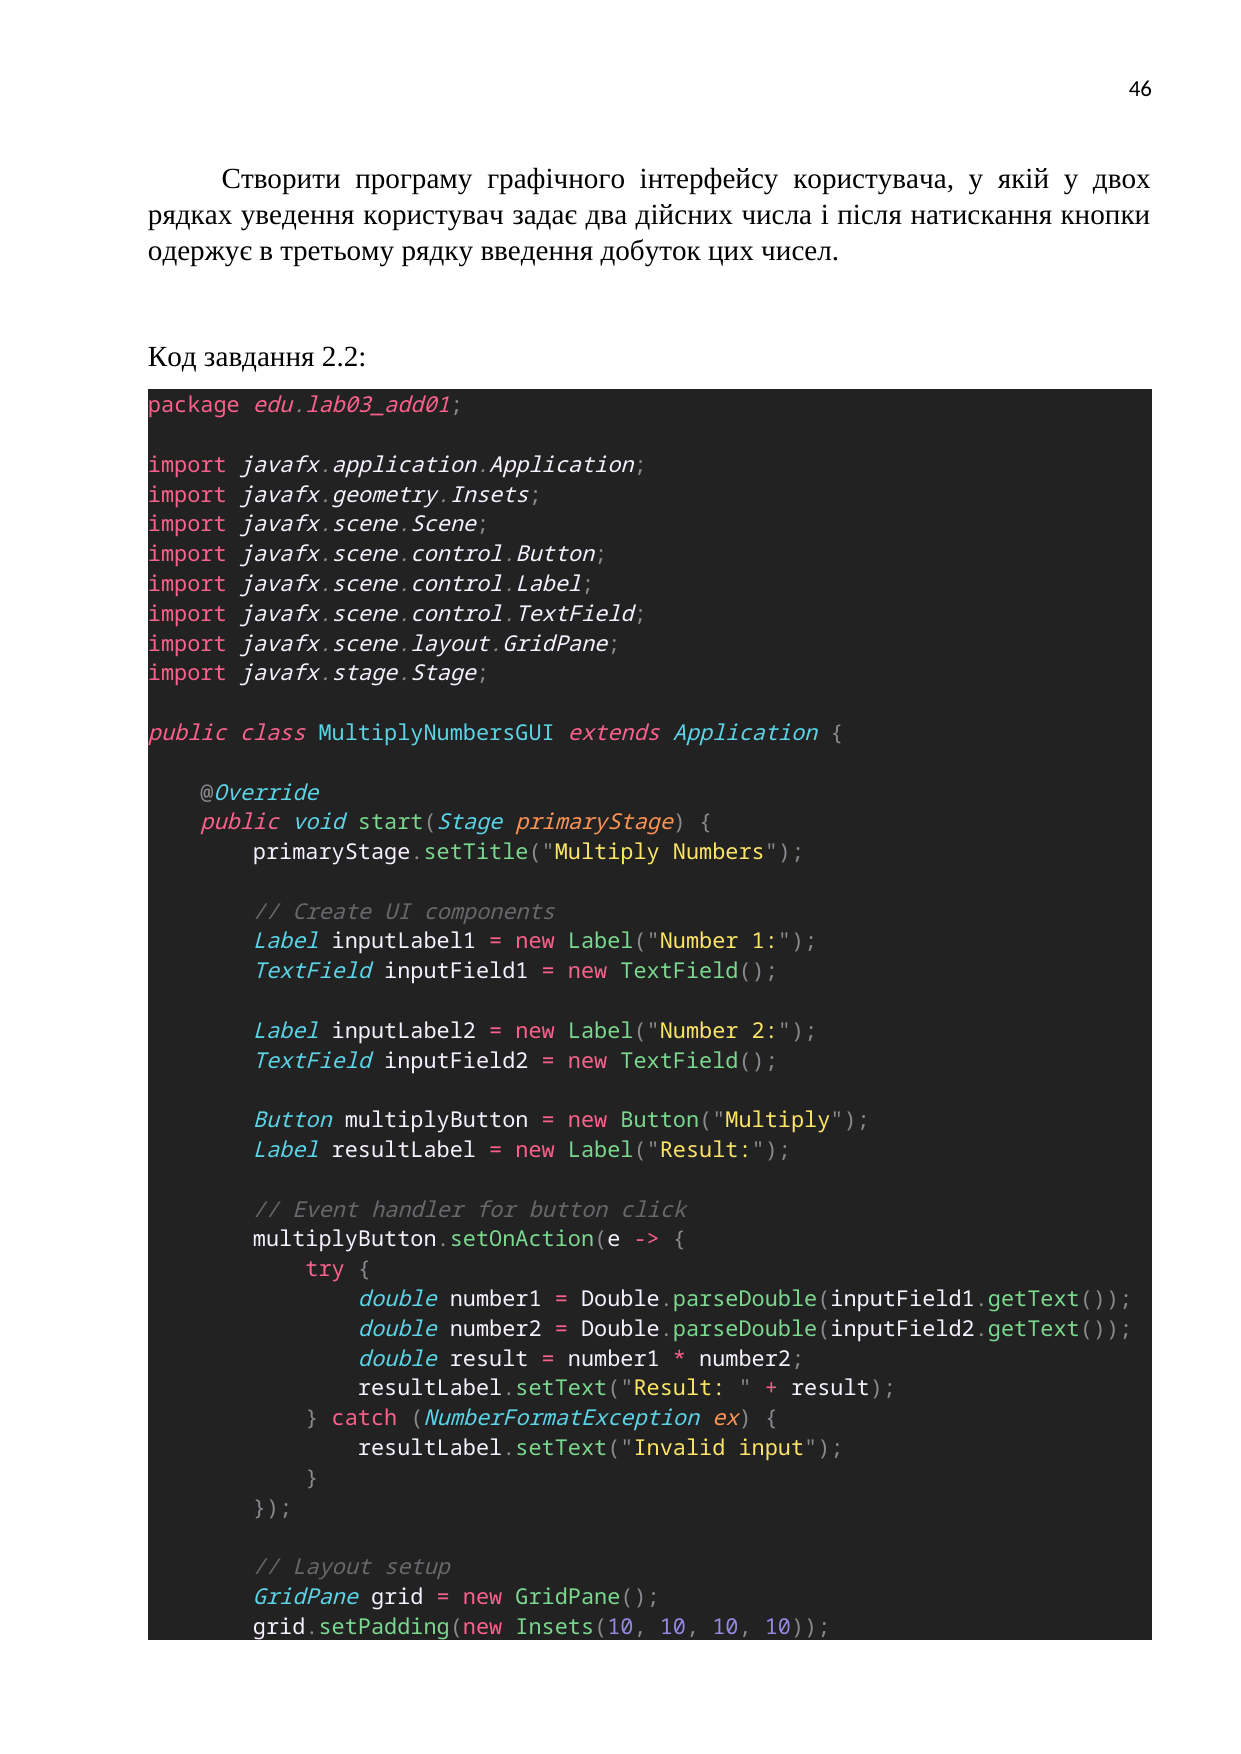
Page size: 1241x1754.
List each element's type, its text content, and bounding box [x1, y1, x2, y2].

text // Layout setup [148, 1551, 1152, 1581]
text public class MultiplyNumbersGUI extends Application { [148, 717, 1152, 747]
text } [148, 1462, 1152, 1491]
text @Override [148, 776, 1152, 806]
text resultLabel.setText("Result: " + result); [148, 1372, 1152, 1402]
text import javafx.stage.Stage; [148, 657, 1152, 687]
subtitle Код завдання 2.2: [148, 339, 1152, 372]
text double number1 = Double.parseDouble(inputField1.getText()); [148, 1283, 1152, 1313]
text resultLabel.setText("Invalid input"); [148, 1432, 1152, 1462]
text TextField inputField1 = new TextField(); [148, 955, 1152, 985]
text }); [148, 1491, 1152, 1521]
text double result = number1 * number2; [148, 1342, 1152, 1372]
text import javafx.geometry.Insets; [148, 478, 1152, 508]
text import javafx.scene.control.Button; [148, 538, 1152, 568]
text // Event handler for button click [148, 1193, 1152, 1223]
text try { [148, 1253, 1152, 1283]
text import javafx.scene.control.Label; [148, 568, 1152, 598]
text } catch (NumberFormatException ex) { [148, 1402, 1152, 1432]
text GridPane grid = new GridPane(); [148, 1581, 1152, 1611]
text Label resultLabel = new Label("Result:"); [148, 1134, 1152, 1164]
text // Create UI components [148, 896, 1152, 925]
text Label inputLabel2 = new Label("Number 2:"); [148, 1015, 1152, 1044]
text primaryStage.setTitle("Multiply Numbers"); [148, 836, 1152, 866]
text Створити програму графічного інтерфейсу користувача, у якій у двох рядках уведення користувач задає два дійсних числа і після натискання кнопки одержує в третьому рядку введення добуток цих чисел. [148, 161, 1152, 267]
text public void start(Stage primaryStage) { [148, 806, 1152, 836]
text import javafx.application.Application; [148, 449, 1152, 478]
text import javafx.scene.control.TextField; [148, 598, 1152, 627]
text grid.setPadding(new Insets(10, 10, 10, 10)); [148, 1611, 1152, 1640]
text package edu.lab03_add01; [148, 389, 1152, 419]
text double number2 = Double.parseDouble(inputField2.getText()); [148, 1313, 1152, 1342]
text import javafx.scene.Scene; [148, 508, 1152, 538]
text TextField inputField2 = new TextField(); [148, 1044, 1152, 1074]
text import javafx.scene.layout.GridPane; [148, 627, 1152, 657]
text multiplyButton.setOnAction(e -> { [148, 1223, 1152, 1253]
text Label inputLabel1 = new Label("Number 1:"); [148, 925, 1152, 955]
text Button multiplyButton = new Button("Multiply"); [148, 1104, 1152, 1134]
